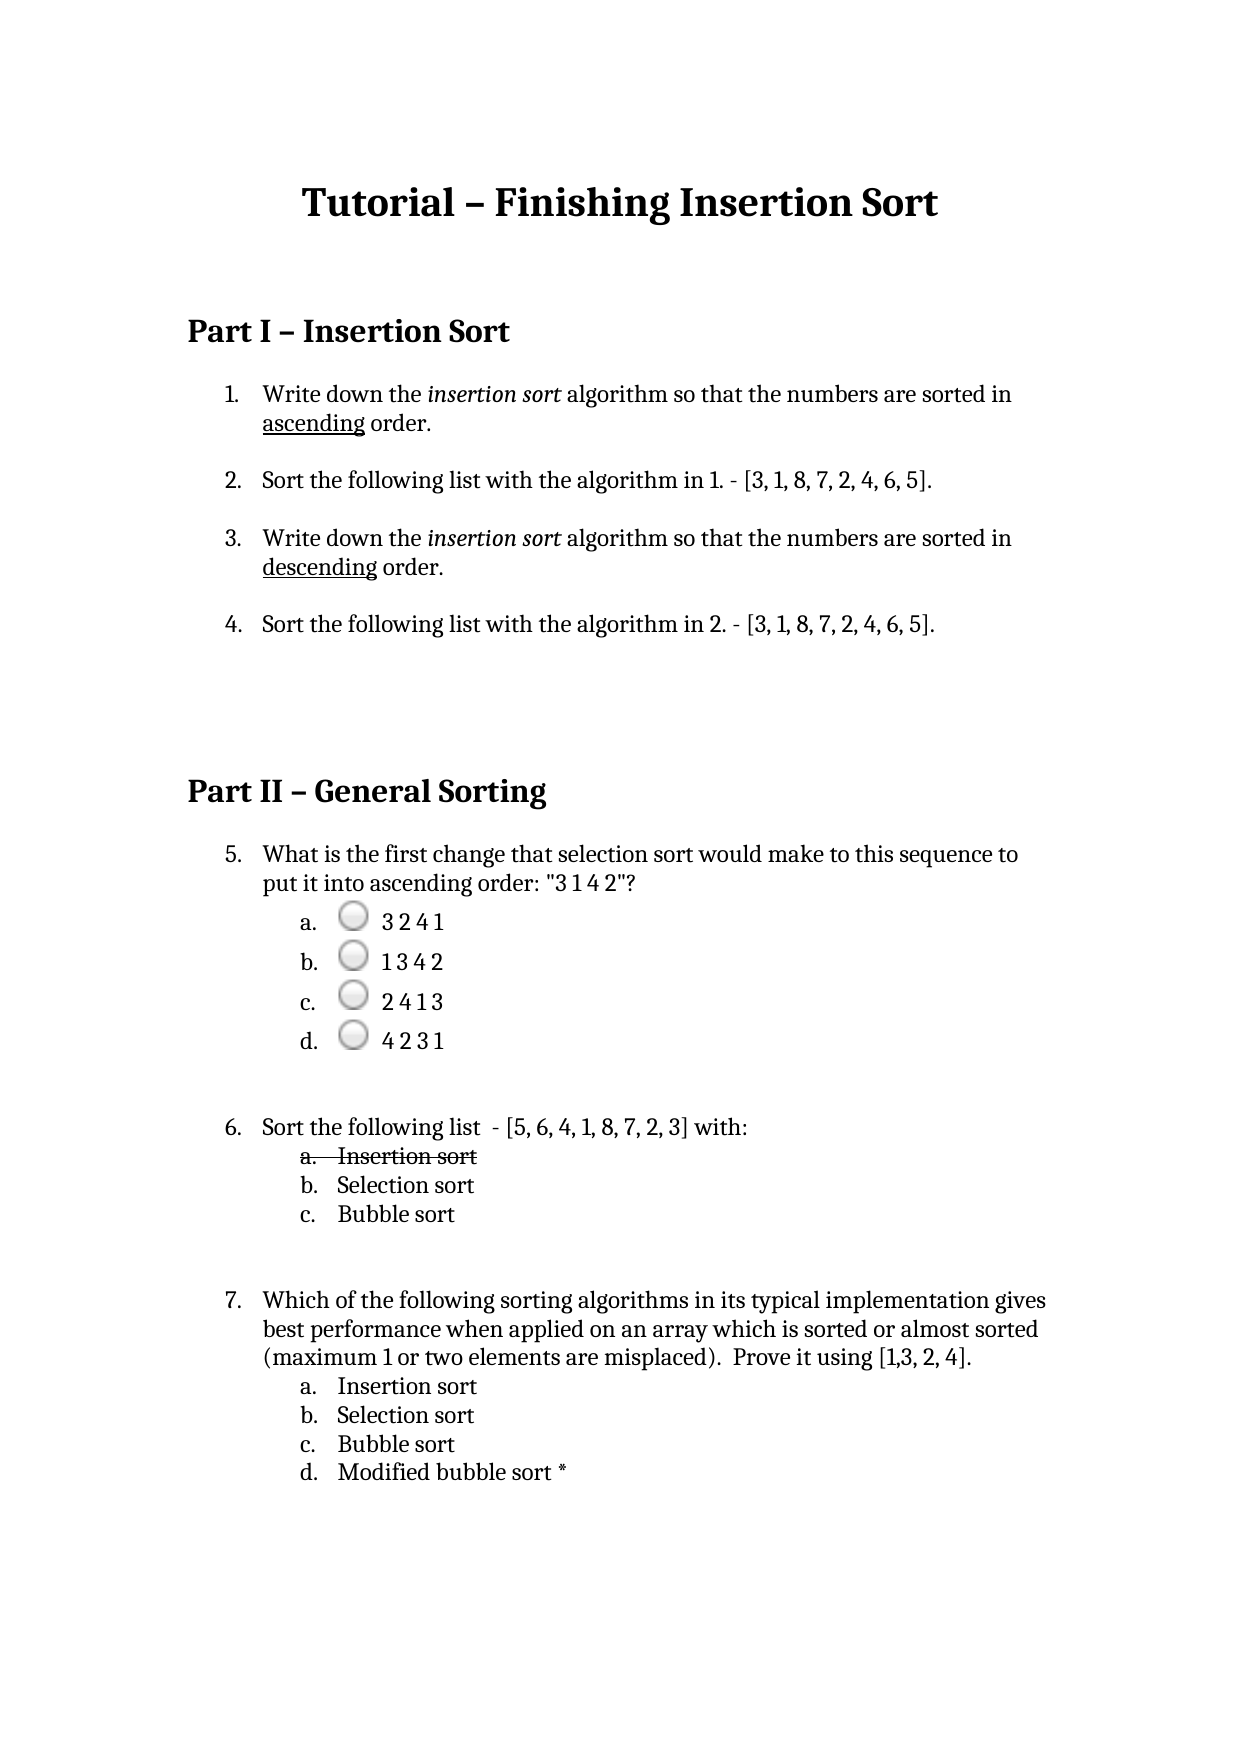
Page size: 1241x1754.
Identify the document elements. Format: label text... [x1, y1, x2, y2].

list Insertion sort [300, 1372, 1053, 1401]
list Sort the following list with the algorithm in 1. - [3, 1, 8, 7, 2, 4, 6, 5]. [225, 466, 1053, 495]
list Sort the following list with the algorithm in 2. - [3, 1, 8, 7, 2, 4, 6, 5]. [225, 610, 1053, 639]
text Tutorial – Finishing Insertion Sort [187, 179, 1053, 227]
picture [337, 976, 371, 1010]
list What is the first change that selection sort would make to this sequence to put it into ascending order: "3 1 4 2"? [225, 840, 1053, 897]
text Part I – Insertion Sort [187, 313, 1053, 351]
list Write down the insertion sort algorithm so that the numbers are sorted in descending order. [225, 524, 1053, 581]
picture [337, 937, 371, 971]
list Bubble sort [300, 1199, 1053, 1228]
list 4 2 3 1 [300, 1016, 1053, 1056]
list Selection sort [300, 1401, 1053, 1429]
list Insertion sort [300, 1142, 1053, 1171]
picture [337, 897, 371, 931]
list Which of the following sorting algorithms in its typical implementation gives best performance when applied on an array which is sorted or almost sorted (maximum 1 or two elements are misplaced). Prove it using [1,3, 2, 4]. [225, 1286, 1053, 1372]
list 3 2 4 1 [300, 897, 1053, 937]
picture [337, 1016, 371, 1050]
list 1 3 4 2 [300, 937, 1053, 977]
list 2 4 1 3 [300, 977, 1053, 1016]
list Write down the insertion sort algorithm so that the numbers are sorted in ascending order. [225, 380, 1053, 437]
list Sort the following list - [5, 6, 4, 1, 8, 7, 2, 3] with: [225, 1113, 1053, 1142]
text Part II – General Sorting [187, 773, 1053, 811]
list Modified bubble sort * [300, 1458, 1053, 1487]
list Selection sort [300, 1171, 1053, 1199]
list Bubble sort [300, 1429, 1053, 1458]
